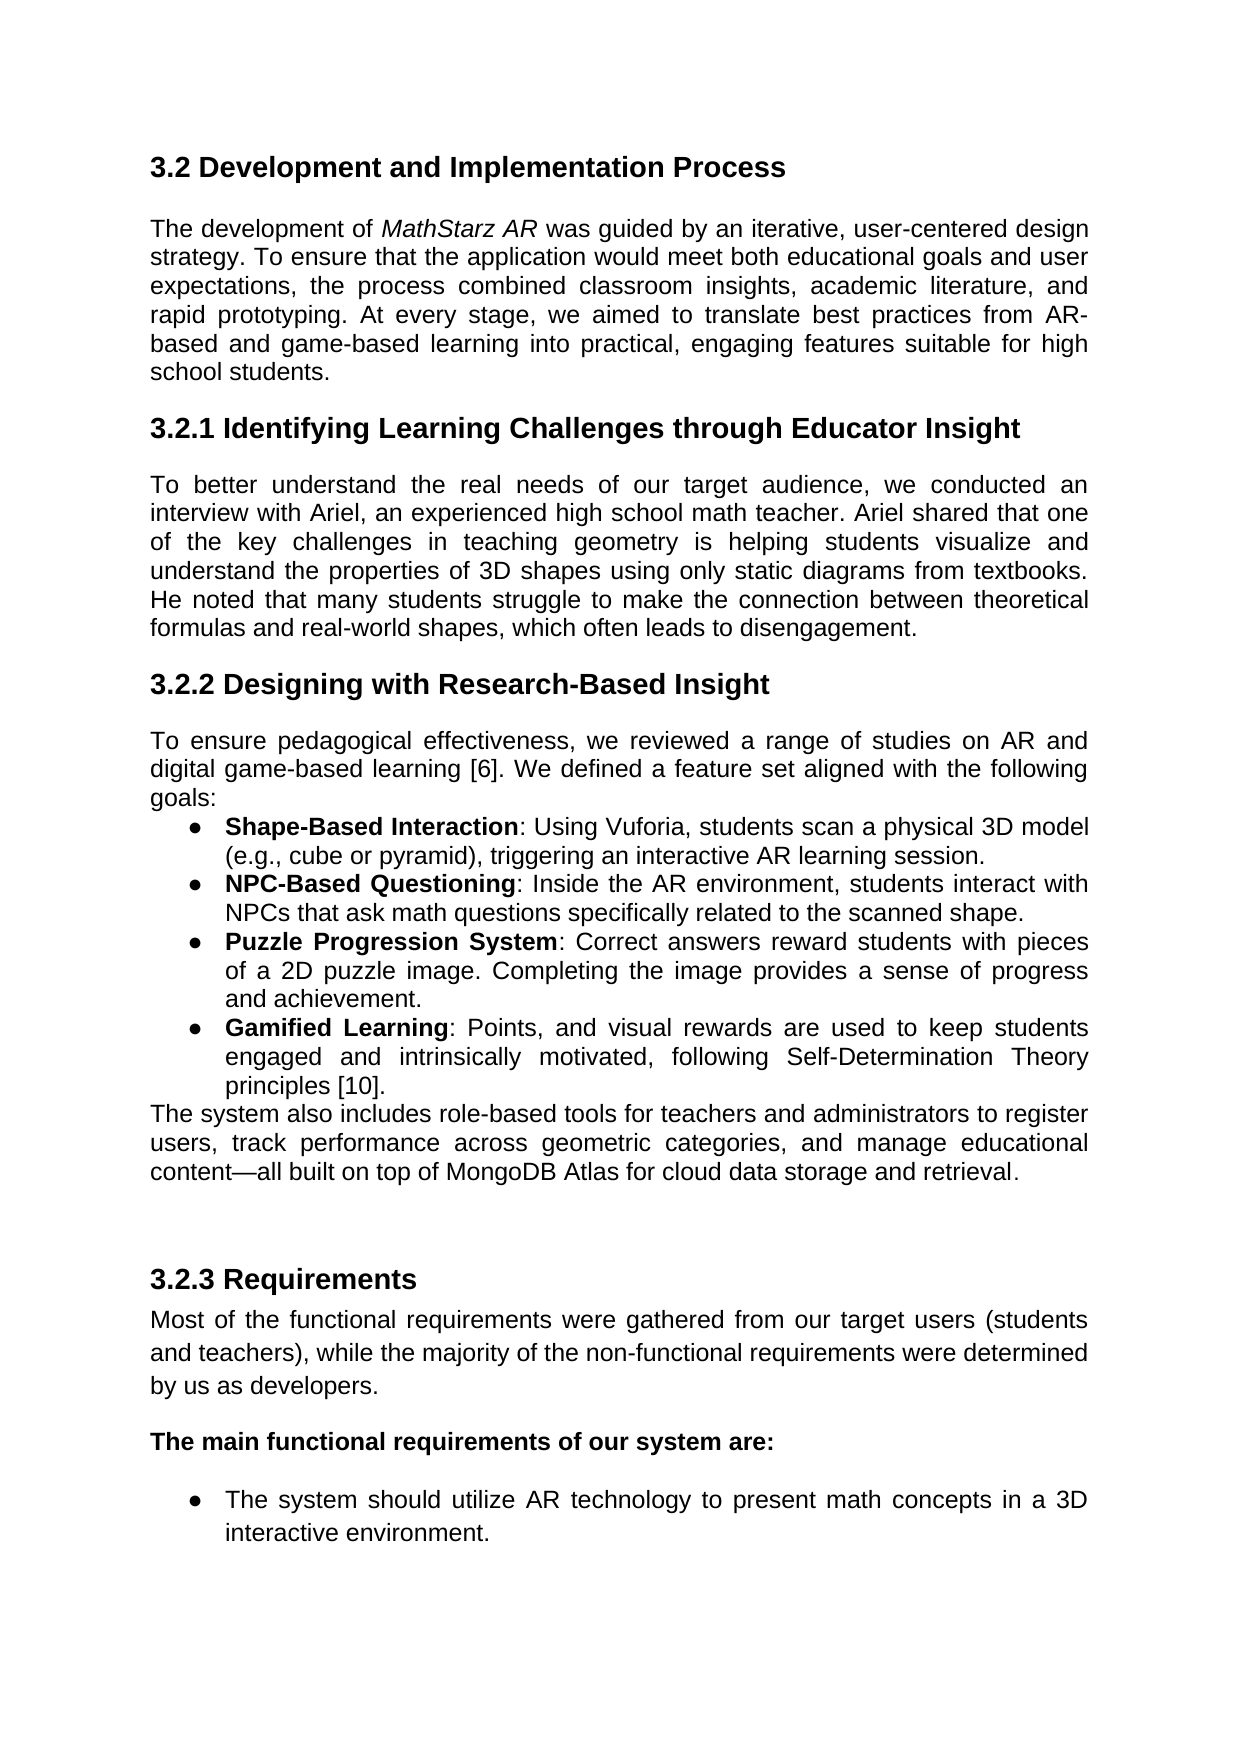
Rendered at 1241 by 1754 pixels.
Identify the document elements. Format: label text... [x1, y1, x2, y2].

text The development of MathStarz AR was guided by an iterative, user-centered design strategy. To ensure that the application would meet both educational goals and user expectations, the process combined classroom insights, academic literature, and rapid prototyping. At every stage, we aimed to translate best practices from AR-based and game-based learning into practical, engaging features suitable for high school students. [150, 213, 1090, 386]
list The system should utilize AR technology to present math concepts in a 3D interactive environment. [187, 1485, 1090, 1546]
subtitle 3.2 Development and Implementation Process [150, 150, 1090, 183]
subtitle 3.2.3 Requirements [150, 1262, 1090, 1296]
subtitle The main functional requirements of our system are: [150, 1427, 1090, 1455]
subtitle 3.2.2 Designing with Research-Based Insight [150, 667, 1090, 701]
text To ensure pedagogical effectiveness, we reviewed a range of studies on AR and digital game-based learning [6]. We defined a feature set aligned with the following goals: [150, 726, 1090, 812]
text Most of the functional requirements were gathered from our target users (students and teachers), while the majority of the non-functional requirements were determined by us as developers. [150, 1305, 1090, 1399]
list NPC-Based Questioning: Inside the AR environment, students interact with NPCs that ask math questions specifically related to the scanned shape. [187, 869, 1090, 927]
subtitle 3.2.1 Identifying Learning Challenges through Educator Insight [150, 411, 1090, 444]
list Shape-Based Interaction: Using Vuforia, students scan a physical 3D model (e.g., cube or pyramid), triggering an interactive AR learning session. [187, 812, 1090, 869]
text To better understand the real needs of our target audience, we conducted an interview with Ariel, an experienced high school math teacher. Ariel shared that one of the key challenges in teaching geometry is helping students visualize and understand the properties of 3D shapes using only static diagrams from textbooks. He noted that many students struggle to make the connection between theoretical formulas and real-world shapes, which often leads to disengagement. [150, 469, 1090, 642]
list Puzzle Progression System: Correct answers reward students with pieces of a 2D puzzle image. Completing the image provides a sense of progress and achievement. [187, 927, 1090, 1013]
text The system also includes role-based tools for teachers and administrators to register users, track performance across geometric categories, and manage educational content—all built on top of MongoDB Atlas for cloud data storage and retrieval. [150, 1099, 1090, 1186]
list Gamified Learning: Points, and visual rewards are used to keep students engaged and intrinsically motivated, following Self-Determination Theory principles [10]. [187, 1013, 1090, 1099]
